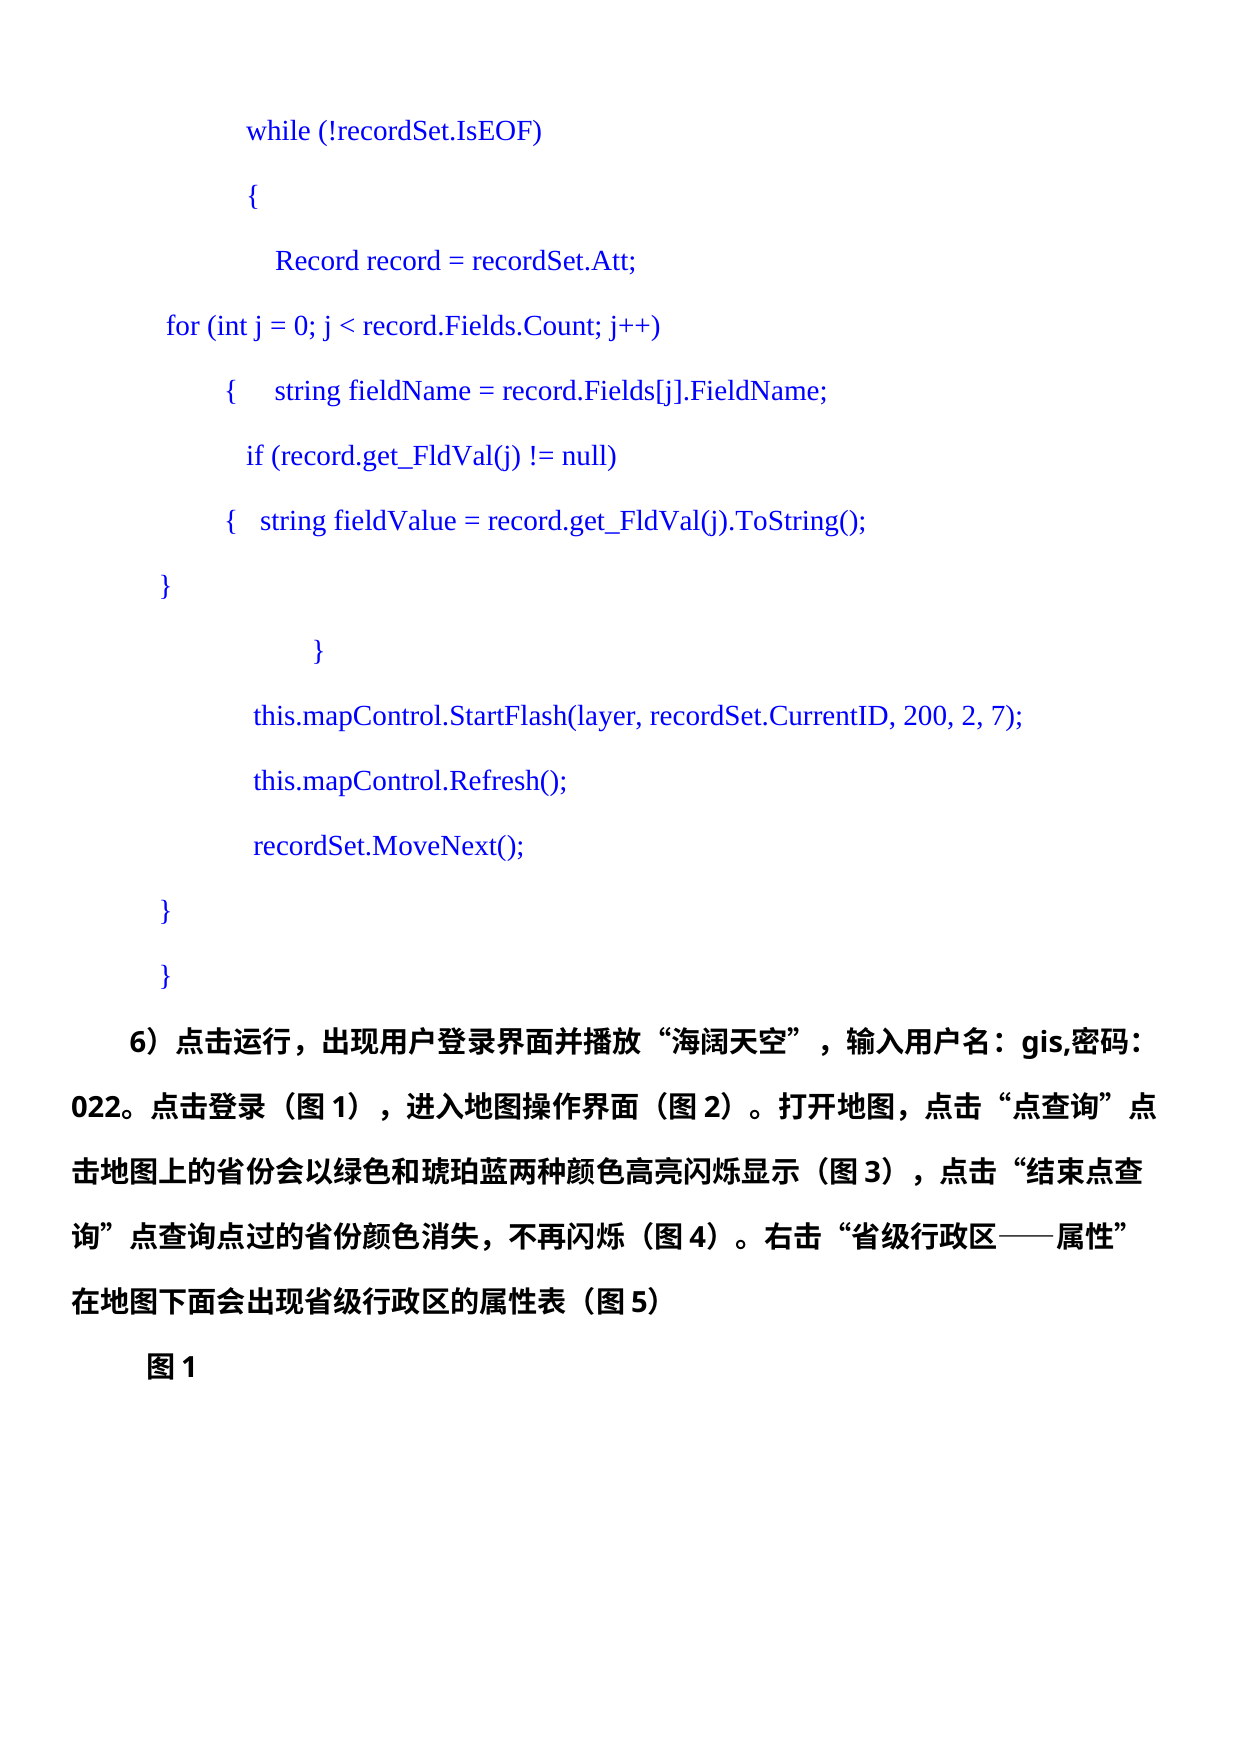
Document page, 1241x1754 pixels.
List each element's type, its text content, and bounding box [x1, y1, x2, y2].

text { string fieldName = record.Fields[j].FieldName; [71, 357, 1169, 422]
text 图1 [146, 1332, 1169, 1397]
text if (record.get_FldVal(j) != null) [71, 422, 1169, 487]
text { [71, 162, 1169, 227]
text } [71, 617, 1169, 682]
text { string fieldValue = record.get_FldVal(j).ToString(); [71, 487, 1169, 552]
text this.mapControl.StartFlash(layer, recordSet.CurrentID, 200, 2, 7); [71, 682, 1169, 747]
text for (int j = 0; j < record.Fields.Count; j++) [71, 292, 1169, 357]
text } [71, 877, 1169, 942]
text } [71, 942, 1169, 1007]
text while (!recordSet.IsEOF) [71, 97, 1169, 162]
text } [71, 552, 1169, 617]
text Record record = recordSet.Att; [71, 227, 1169, 292]
text 6）点击运行，出现用户登录界面并播放“海阔天空”，输入用户名：gis,密码：022。点击登录（图1），进入地图操作界面（图2）。打开地图，点击“点查询”点击地图上的省份会以绿色和琥珀蓝两种颜色高亮闪烁显示（图3），点击“结束点查询”点查询点过的省份颜色消失，不再闪烁（图4）。右击“省级行政区——属性”在地图下面会出现省级行政区的属性表（图5） [71, 1007, 1169, 1332]
text recordSet.MoveNext(); [71, 812, 1169, 877]
text this.mapControl.Refresh(); [71, 747, 1169, 812]
